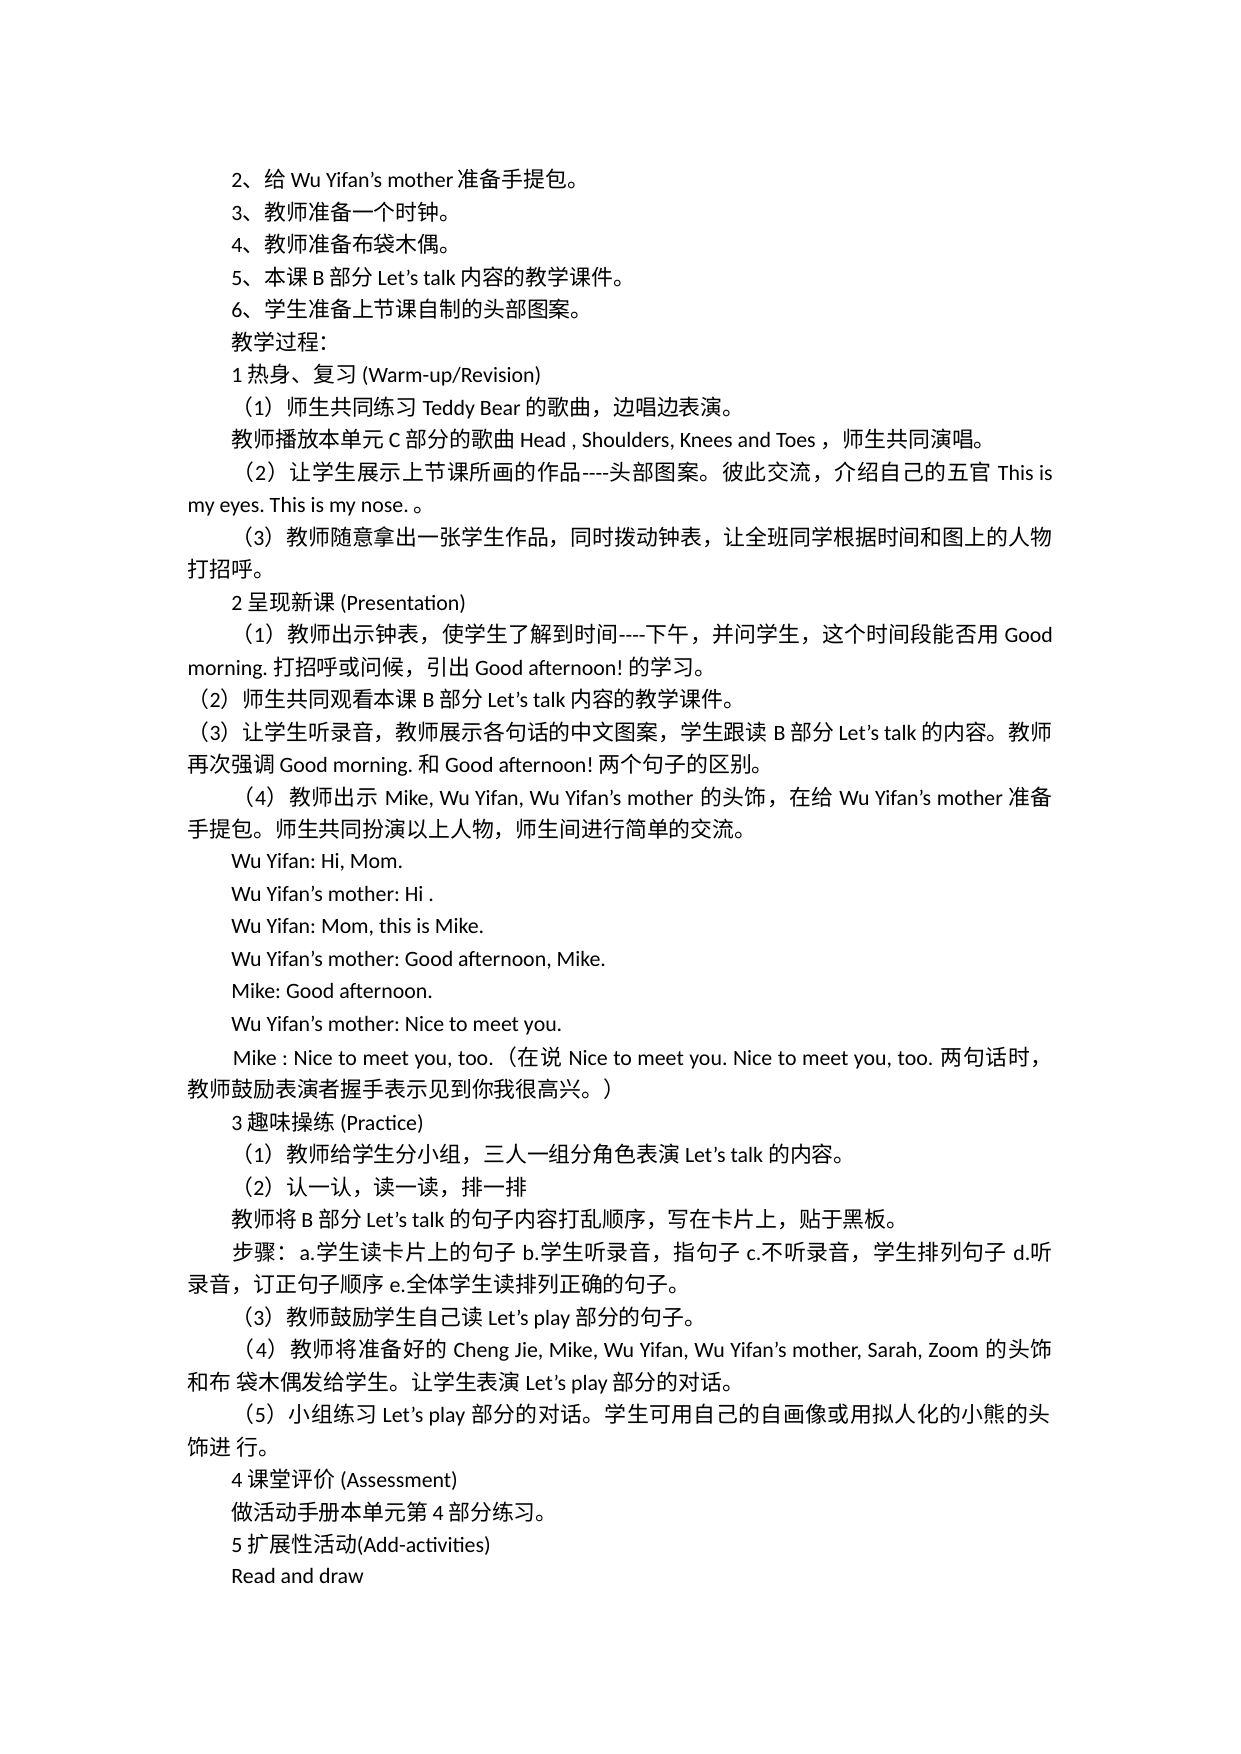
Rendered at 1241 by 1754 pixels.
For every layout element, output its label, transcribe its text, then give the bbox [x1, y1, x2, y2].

text （2）认一认，读一读，排一排 [187, 1169, 1053, 1202]
text Wu Yifan’s mother: Hi . [187, 877, 1053, 909]
text （2）师生共同观看本课 B 部分Let’s talk内容的教学课件。 [187, 682, 1053, 714]
text Read and draw [187, 1559, 1053, 1592]
text （4）教师出示 Mike, Wu Yifan, Wu Yifan’s mother 的头饰，在给Wu Yifan’s mother准备手提包。师生共同扮演以上人物，师生间进行简单的交流。 [187, 779, 1053, 844]
text （1）教师给学生分小组，三人一组分角色表演 Let’s talk 的内容。 [187, 1137, 1053, 1169]
text （1）教师出示钟表，使学生了解到时间----下午，并问学生，这个时间段能否用 Good morning. 打招呼或问候，引出 Good afternoon! 的学习。 [187, 617, 1053, 682]
text （4）教师将准备好的Cheng Jie, Mike, Wu Yifan, Wu Yifan’s mother, Sarah, Zoom的头饰和布 袋木偶发给学生。让学生表演 Let’s play 部分的对话。 [187, 1332, 1053, 1397]
text 3、教师准备一个时钟。 [187, 194, 1053, 227]
text （5）小组练习Let’s play 部分的对话。学生可用自己的自画像或用拟人化的小熊的头饰进 行。 [187, 1397, 1053, 1462]
text （3）教师随意拿出一张学生作品，同时拨动钟表，让全班同学根据时间和图上的人物打招呼。 [187, 519, 1053, 584]
text 步骤：a.学生读卡片上的句子 b.学生听录音，指句子 c.不听录音，学生排列句子 d.听录音，订正句子顺序 e.全体学生读排列正确的句子。 [187, 1234, 1053, 1299]
text 教师将B 部分Let’s talk的句子内容打乱顺序，写在卡片上，贴于黑板。 [187, 1202, 1053, 1234]
text 教学过程： [187, 324, 1053, 357]
text 5、本课B 部分Let’s talk内容的教学课件。 [187, 259, 1053, 292]
text Wu Yifan: Mom, this is Mike. [187, 909, 1053, 942]
text Wu Yifan’s mother: Nice to meet you. [187, 1007, 1053, 1039]
text 4 课堂评价 (Assessment) [187, 1462, 1053, 1494]
text 3 趣味操练 (Practice) [187, 1104, 1053, 1137]
text 教师播放本单元C 部分的歌曲 Head , Shoulders, Knees and Toes ，师生共同演唱。 [187, 422, 1053, 454]
text Wu Yifan: Hi, Mom. [187, 844, 1053, 877]
text （2）让学生展示上节课所画的作品----头部图案。彼此交流，介绍自己的五官 This is my eyes. This is my nose. 。 [187, 454, 1053, 519]
text 5 扩展性活动(Add-activities) [187, 1527, 1053, 1559]
text 做活动手册本单元第4部分练习。 [187, 1494, 1053, 1527]
text 1 热身、复习 (Warm-up/Revision) [187, 357, 1053, 389]
text （3）教师鼓励学生自己读 Let’s play 部分的句子。 [187, 1299, 1053, 1332]
text Mike : Nice to meet you, too.（在说 Nice to meet you. Nice to meet you, too. 两句话时，教师鼓励表演者握手表示见到你我很高兴。） [187, 1039, 1053, 1104]
text （3）让学生听录音，教师展示各句话的中文图案，学生跟读 B 部分Let’s talk的内容。教师再次强调Good morning. 和 Good afternoon! 两个句子的区别。 [187, 714, 1053, 779]
text Wu Yifan’s mother: Good afternoon, Mike. [187, 942, 1053, 974]
text Mike: Good afternoon. [187, 974, 1053, 1007]
text 2、给Wu Yifan’s mother准备手提包。 [187, 162, 1053, 194]
text 6、学生准备上节课自制的头部图案。 [187, 292, 1053, 324]
text 2 呈现新课 (Presentation) [187, 584, 1053, 617]
text 4、教师准备布袋木偶。 [187, 227, 1053, 259]
text （1）师生共同练习 Teddy Bear 的歌曲，边唱边表演。 [187, 389, 1053, 422]
